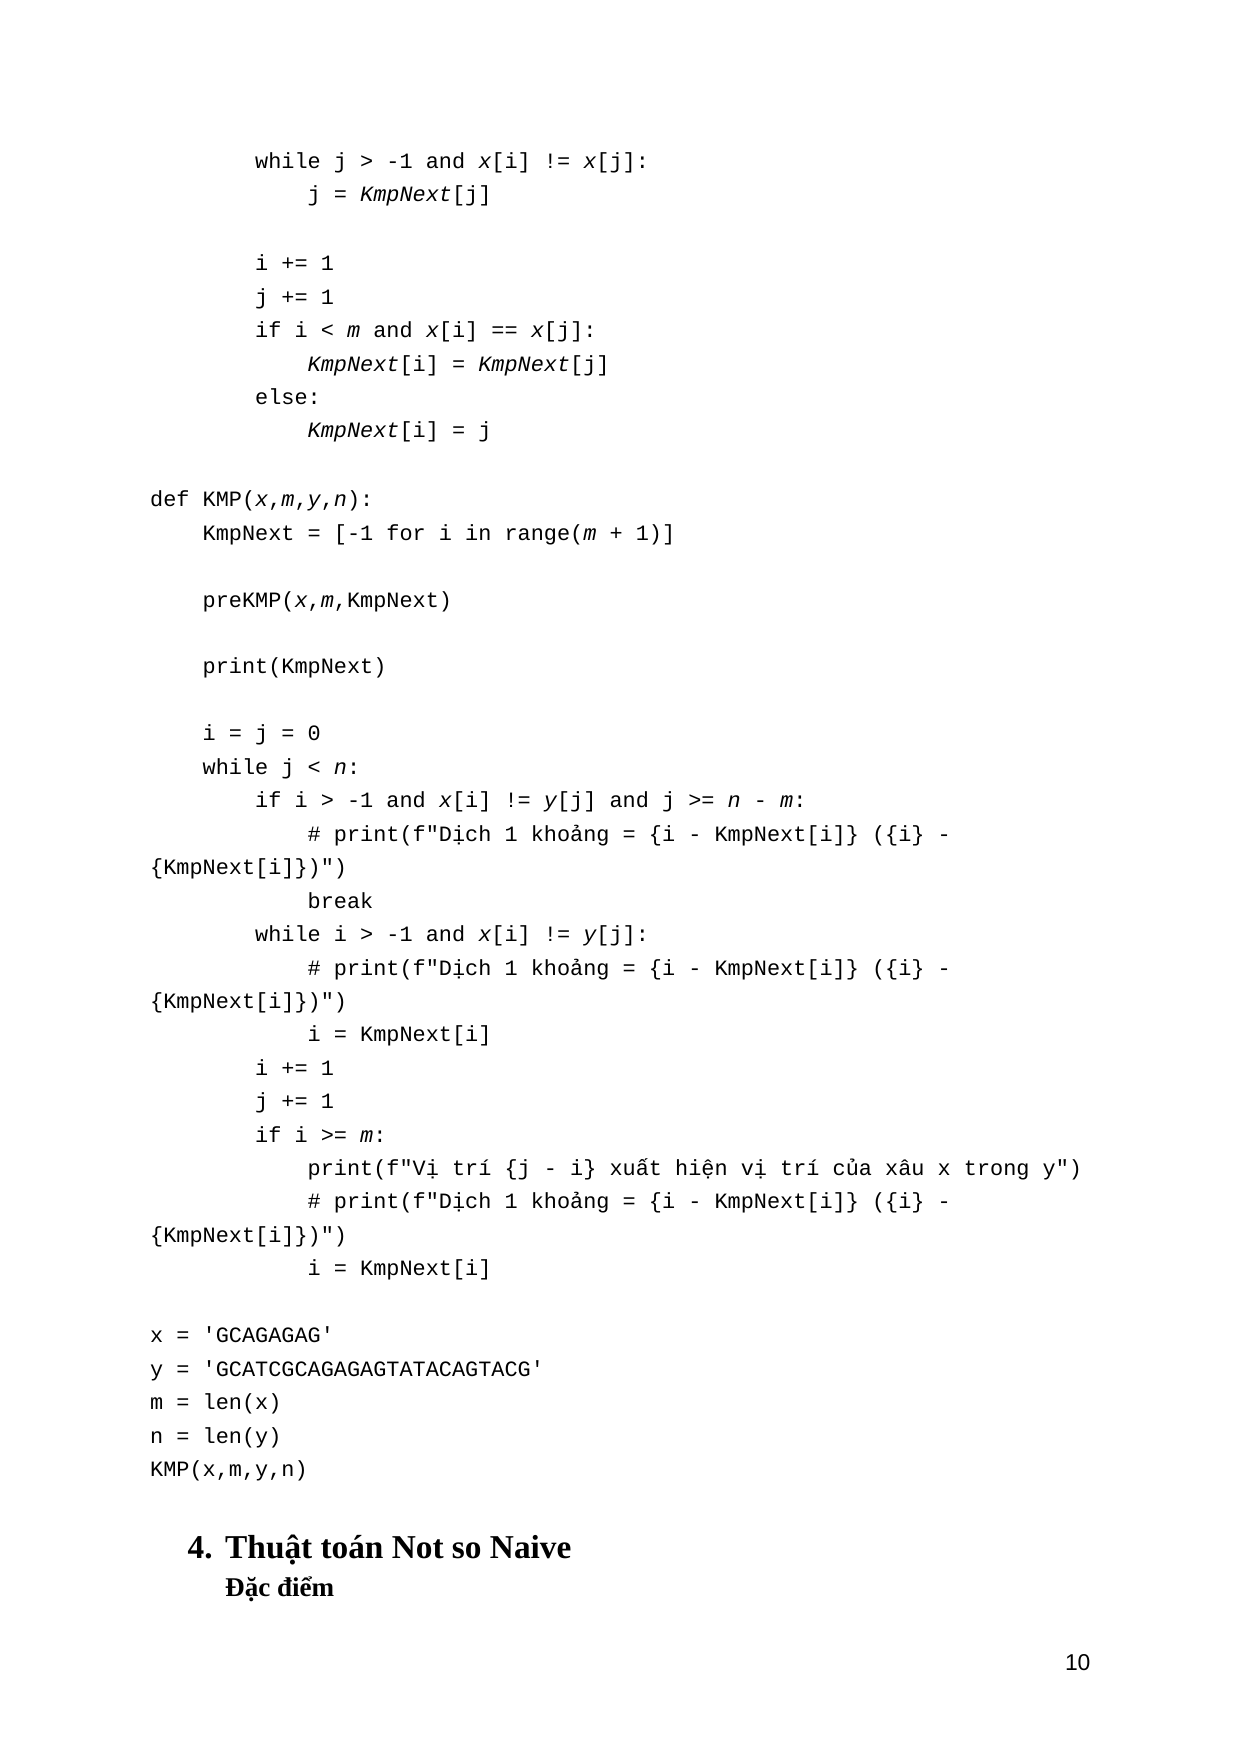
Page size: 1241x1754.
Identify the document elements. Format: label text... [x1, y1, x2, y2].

text # print(f"Dịch 1 khoảng = {i - KmpNext[i]} ({i} - {KmpNext[i]})") [150, 823, 1090, 881]
text print(KmpNext) [150, 656, 1090, 681]
text if i > -1 and x[i] != y[j] and j >= n - m: [150, 789, 1090, 814]
text while j > -1 and x[i] != x[j]: [150, 150, 1090, 175]
text i = KmpNext[i] [150, 1023, 1090, 1048]
text j = KmpNext[j] [150, 183, 1090, 208]
text x = 'GCAGAGAG' [150, 1324, 1090, 1349]
text while i > -1 and x[i] != y[j]: [150, 923, 1090, 948]
subtitle Thuật toán Not so Naive [187, 1527, 1090, 1566]
text i = KmpNext[i] [150, 1258, 1090, 1282]
text print(f"Vị trí {j - i} xuất hiện vị trí của xâu x trong y") [150, 1157, 1090, 1182]
text while j < n: [150, 756, 1090, 781]
text KmpNext[i] = KmpNext[j] [150, 353, 1090, 377]
text if i < m and x[i] == x[j]: [150, 319, 1090, 344]
text n = len(y) [150, 1425, 1090, 1449]
text def KMP(x,m,y,n): [150, 488, 1090, 513]
text KmpNext = [-1 for i in range(m + 1)] [150, 522, 1090, 547]
text KMP(x,m,y,n) [150, 1458, 1090, 1483]
text Đặc điểm [225, 1571, 1090, 1603]
text # print(f"Dịch 1 khoảng = {i - KmpNext[i]} ({i} - {KmpNext[i]})") [150, 957, 1090, 1015]
text if i >= m: [150, 1124, 1090, 1149]
text i = j = 0 [150, 723, 1090, 747]
text KmpNext[i] = j [150, 419, 1090, 444]
text y = 'GCATCGCAGAGAGTATACAGTACG' [150, 1358, 1090, 1383]
text # print(f"Dịch 1 khoảng = {i - KmpNext[i]} ({i} - {KmpNext[i]})") [150, 1191, 1090, 1249]
text else: [150, 386, 1090, 411]
text m = len(x) [150, 1391, 1090, 1416]
text j += 1 [150, 286, 1090, 311]
text i += 1 [150, 252, 1090, 277]
text i += 1 [150, 1057, 1090, 1082]
text j += 1 [150, 1090, 1090, 1115]
text break [150, 890, 1090, 914]
text preKMP(x,m,KmpNext) [150, 589, 1090, 614]
